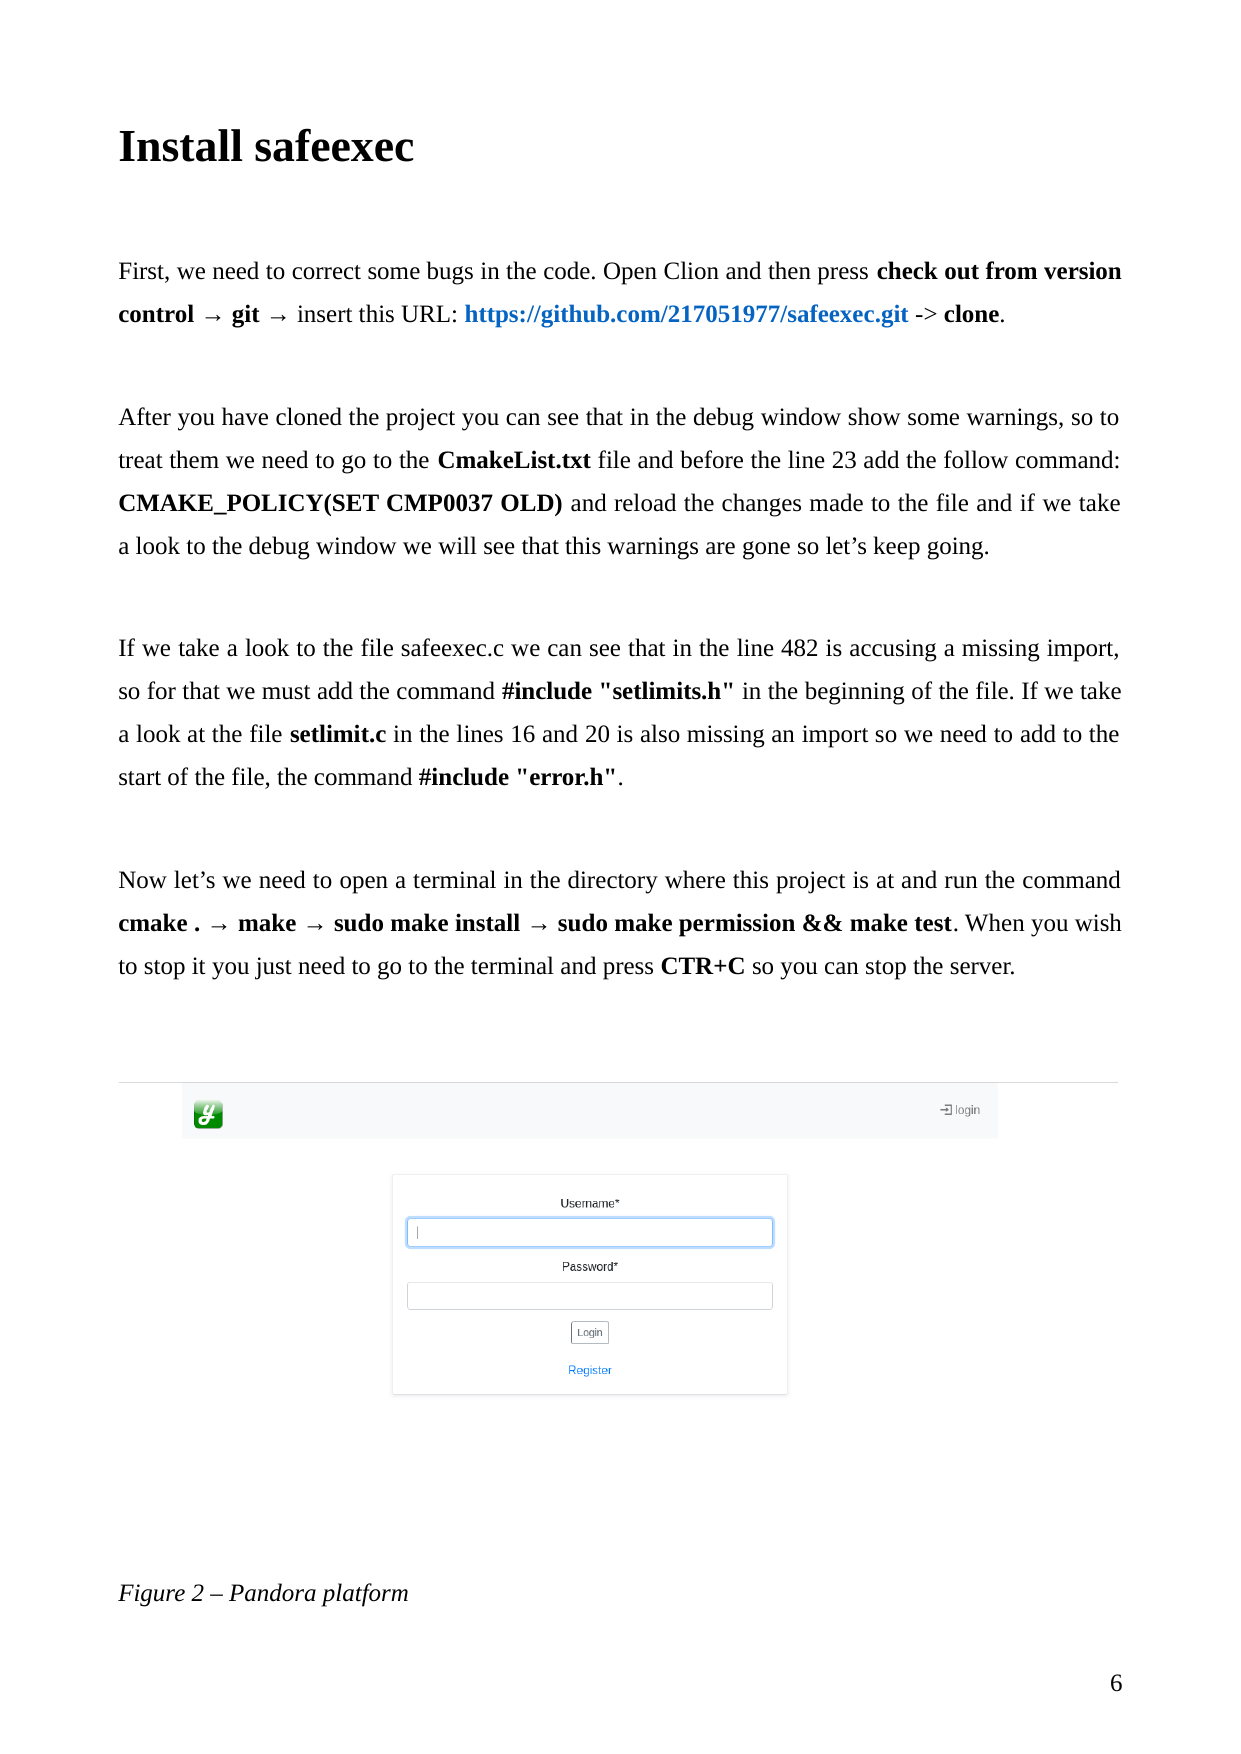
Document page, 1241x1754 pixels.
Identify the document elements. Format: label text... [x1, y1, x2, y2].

text Now let’s we need to open a terminal in the directory where this project is at and run the command cmake . → make → sudo make install → sudo make permission && make test. When you wish to stop it you just need to go to the terminal and press CTR+C so you can stop the server. [118, 865, 1122, 980]
picture [118, 1080, 1117, 1490]
text First, we need to correct some bugs in the code. Open Clion and then press check out from version control → git → insert this URL: https://github.com/217051977/safeexec.git -> clone. [118, 256, 1122, 328]
text If we take a look to the file safeexec.c we can see that in the line 482 is accusing a missing import, so for that we must add the command #include "setlimits.h" in the beginning of the file. If we take a look at the file setlimit.c in the lines 16 and 20 is also missing an import so we need to add to the start of the file, the command #include "error.h". [118, 633, 1122, 791]
subtitle Install safeexec [118, 118, 1122, 171]
text After you have cloned the project you can see that in the debug window show some warnings, so to treat them we need to go to the CmakeList.txt file and before the line 23 add the follow command: CMAKE_POLICY(SET CMP0037 OLD) and reload the changes made to the file and if we take a look to the debug window we will see that this warnings are gone so let’s keep going. [118, 402, 1122, 560]
